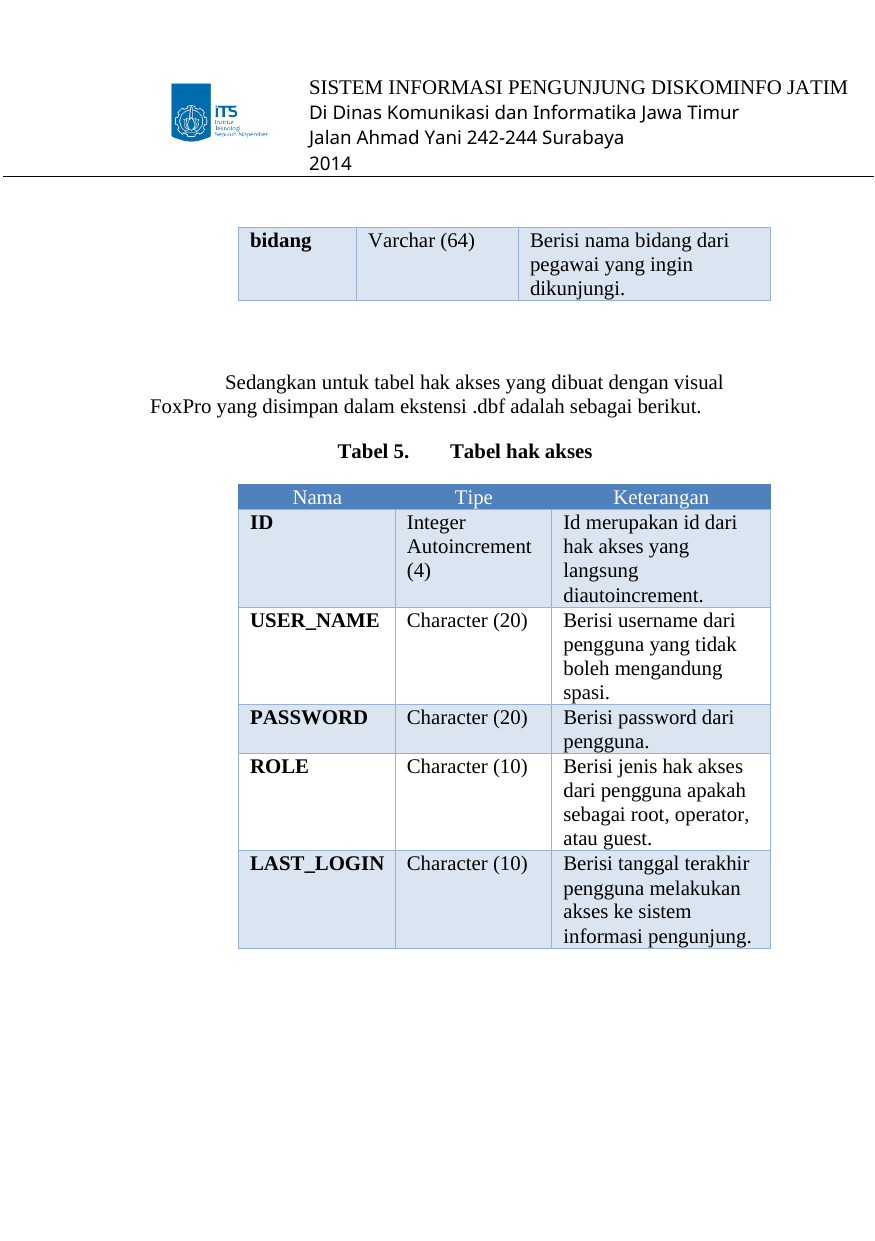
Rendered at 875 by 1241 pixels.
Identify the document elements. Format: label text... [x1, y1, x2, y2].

table_cell Varchar (64) [357, 228, 518, 300]
table_cell Berisi password dari pengguna. [552, 705, 770, 753]
table_cell Character (10) [396, 851, 551, 948]
table_header Keterangan [552, 485, 770, 509]
table_header Tipe [396, 485, 551, 509]
table_cell Berisi nama bidang dari pegawai yang ingin dikunjungi. [519, 228, 770, 300]
table_cell Berisi tanggal terakhir pengguna melakukan akses ke sistem informasi pengunjung. [552, 851, 770, 948]
table_cell Id merupakan id dari hak akses yang langsung diautoincrement. [552, 510, 770, 607]
table_cell Berisi username dari pengguna yang tidak boleh mengandung spasi. [552, 608, 770, 704]
table_cell Character (10) [396, 754, 551, 850]
table_cell Integer Autoincrement (4) [396, 510, 551, 607]
table_cell Character (20) [396, 608, 551, 704]
table_cell ROLE [239, 754, 395, 850]
table_header Nama [239, 485, 395, 509]
table_cell ID [239, 510, 395, 607]
table_cell LAST_LOGIN [239, 851, 395, 948]
picture [152, 74, 284, 152]
table_cell USER_NAME [239, 608, 395, 704]
table_cell Character (20) [396, 705, 551, 753]
table_cell Berisi jenis hak akses dari pengguna apakah sebagai root, operator, atau guest. [552, 754, 770, 850]
table_cell PASSWORD [239, 705, 395, 753]
table_cell bidang [239, 228, 356, 300]
text Sedangkan untuk tabel hak akses yang dibuat dengan visual FoxPro yang disimpan dalam ekstensi .dbf adalah sebagai berikut. [150, 370, 724, 418]
text Tabel hak akses [337, 439, 724, 463]
